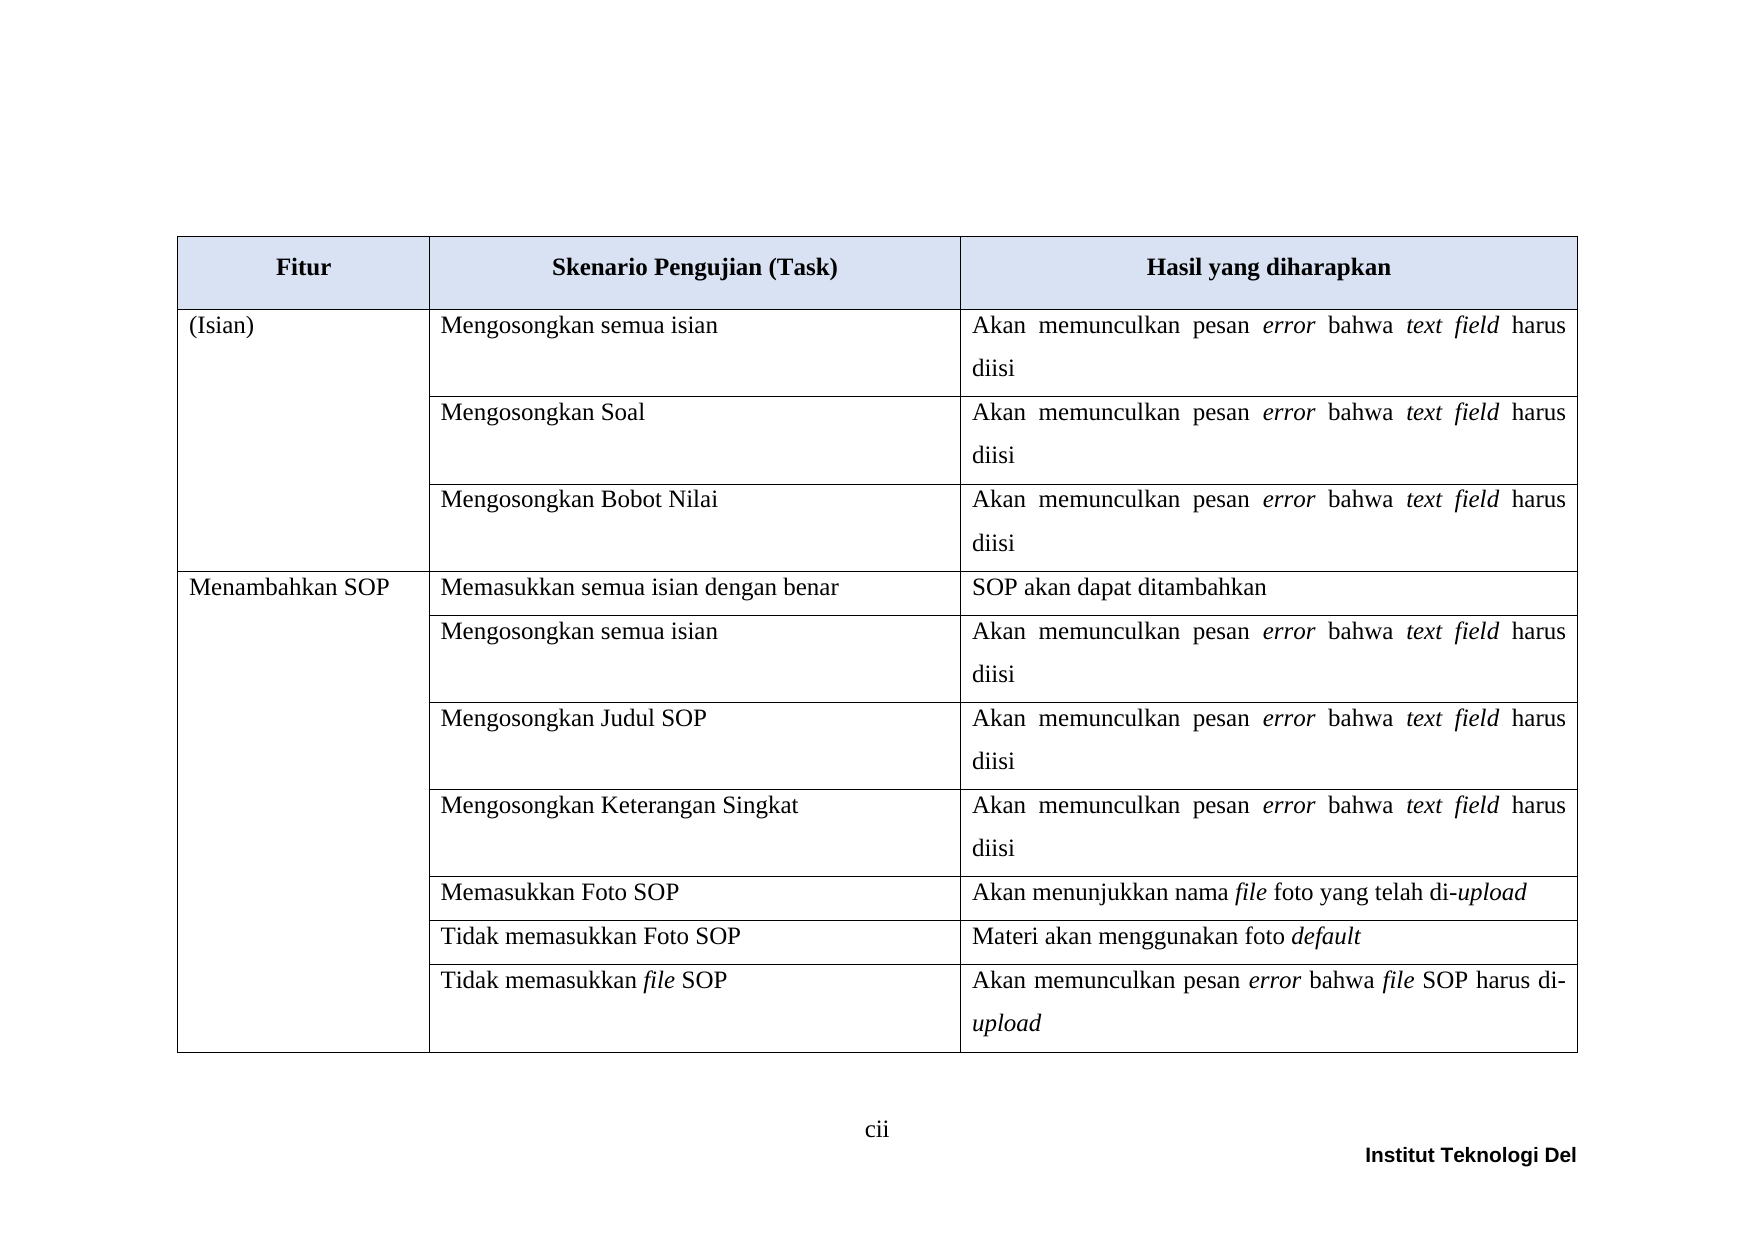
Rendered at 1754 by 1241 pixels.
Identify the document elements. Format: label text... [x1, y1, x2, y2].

table_cell Akan memunculkan pesan error bahwa file SOP harus di-upload [961, 965, 1577, 1052]
table_cell Akan memunculkan pesan error bahwa text field harus diisi [961, 485, 1577, 571]
table_cell Mengosongkan semua isian [430, 310, 960, 396]
table_cell Mengosongkan semua isian [430, 616, 960, 702]
table_cell Akan memunculkan pesan error bahwa text field harus diisi [961, 397, 1577, 483]
table_cell Akan memunculkan pesan error bahwa text field harus diisi [961, 790, 1577, 876]
table_header Hasil yang diharapkan [961, 237, 1577, 309]
table_cell Akan memunculkan pesan error bahwa text field harus diisi [961, 703, 1577, 789]
table_cell Mengosongkan Keterangan Singkat [430, 790, 960, 876]
table_cell Memasukkan Foto SOP [430, 877, 960, 920]
table_cell Materi akan menggunakan foto default [961, 921, 1577, 964]
table_cell Menambahkan SOP [178, 572, 429, 1052]
table_cell Mengosongkan Judul SOP [430, 703, 960, 789]
table_cell Memasukkan semua isian dengan benar [430, 572, 960, 615]
table_cell Akan memunculkan pesan error bahwa text field harus diisi [961, 310, 1577, 396]
table_cell Mengosongkan Bobot Nilai [430, 485, 960, 571]
table_header Fitur [178, 237, 429, 309]
table_cell Tidak memasukkan file SOP [430, 965, 960, 1052]
table_cell Tidak memasukkan Foto SOP [430, 921, 960, 964]
table_cell Mengosongkan Soal [430, 397, 960, 483]
table_cell Akan memunculkan pesan error bahwa text field harus diisi [961, 616, 1577, 702]
table_cell Menambahkan Soal (Isian) [178, 310, 429, 571]
table_header Skenario Pengujian (Task) [430, 237, 960, 309]
table_cell Akan menunjukkan nama file foto yang telah di-upload [961, 877, 1577, 920]
table_cell SOP akan dapat ditambahkan [961, 572, 1577, 615]
